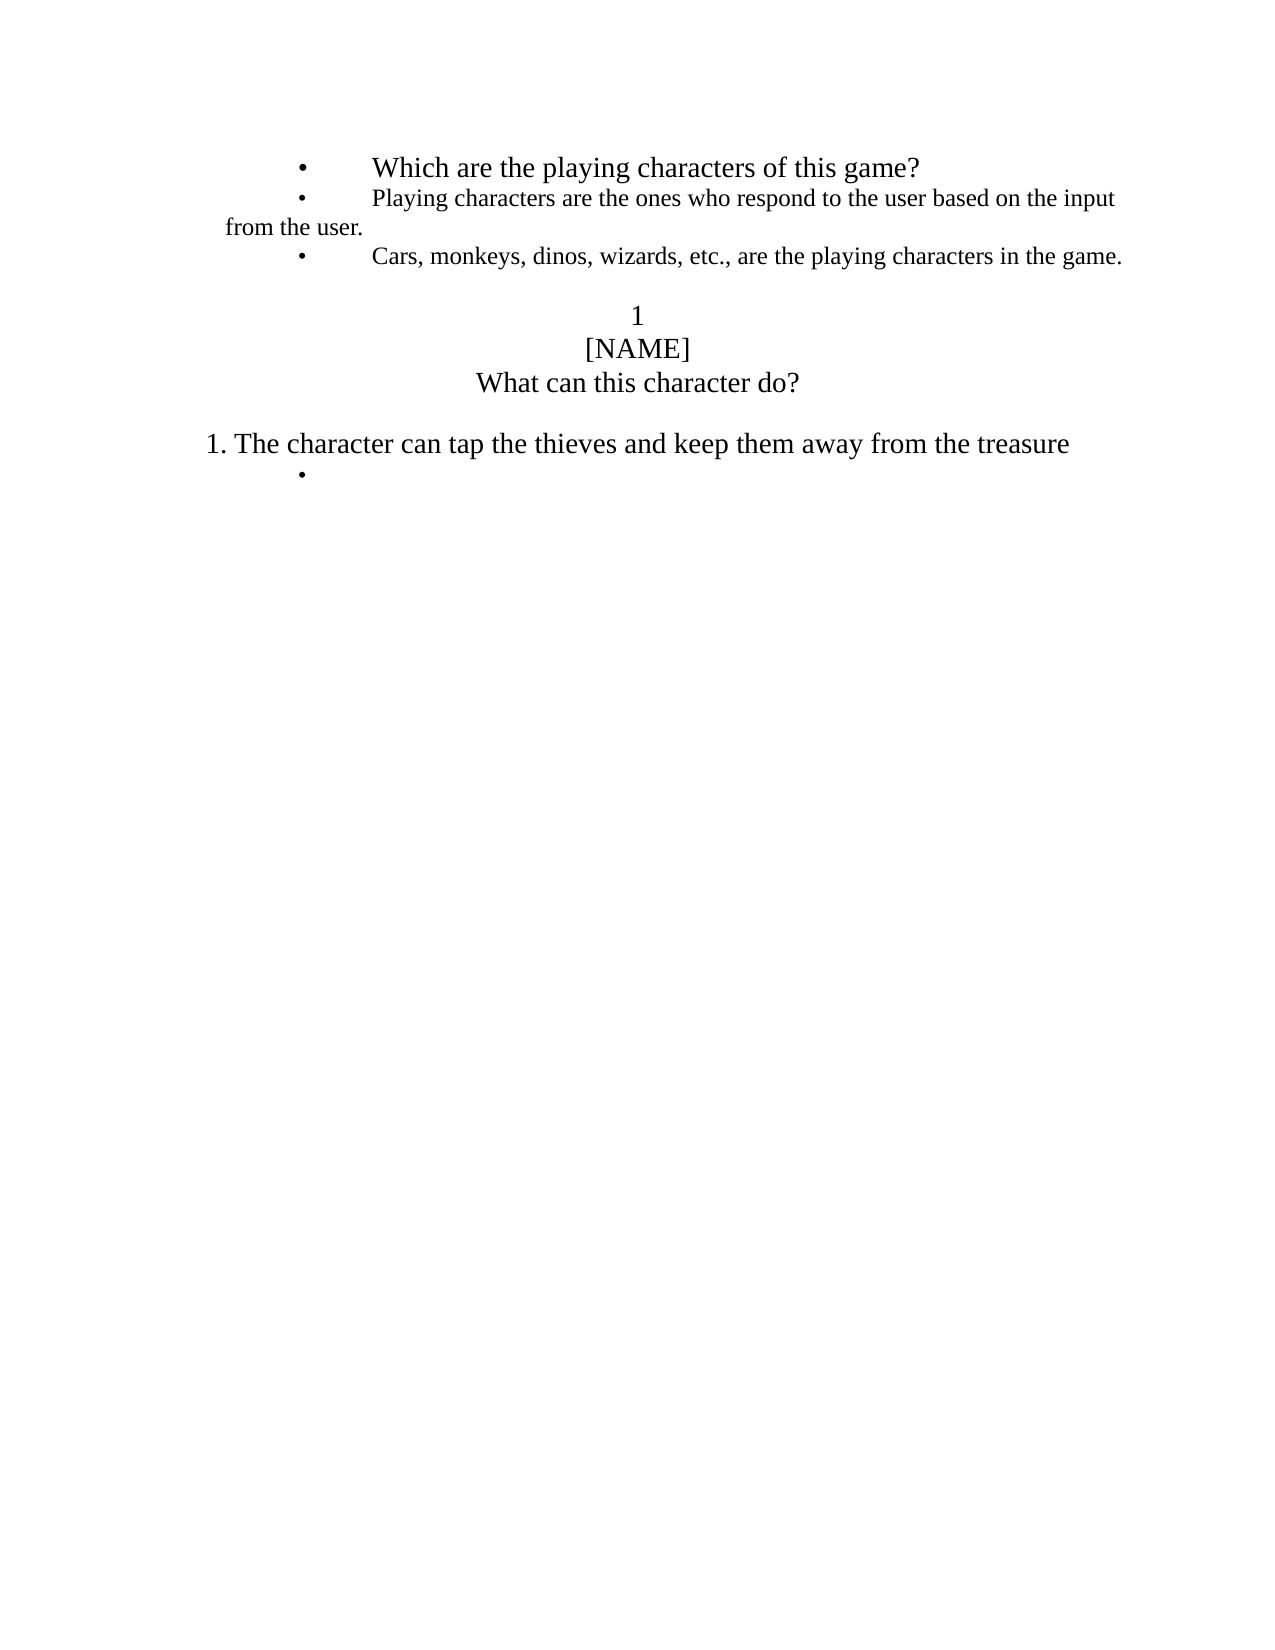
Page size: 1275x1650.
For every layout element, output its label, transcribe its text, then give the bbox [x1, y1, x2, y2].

text • [225, 461, 1125, 490]
text 1. The character can tap the thieves and keep them away from the treasure [150, 428, 1125, 461]
text • Playing characters are the ones who respond to the user based on the input from the user. [225, 183, 1125, 241]
text [NAME] [150, 332, 1125, 366]
text What can this character do? [150, 366, 1125, 399]
text • Which are the playing characters of this game? [225, 150, 1125, 183]
text • Cars, monkeys, dinos, wizards, etc., are the playing characters in the game. [225, 241, 1125, 270]
text 1 [150, 298, 1125, 332]
